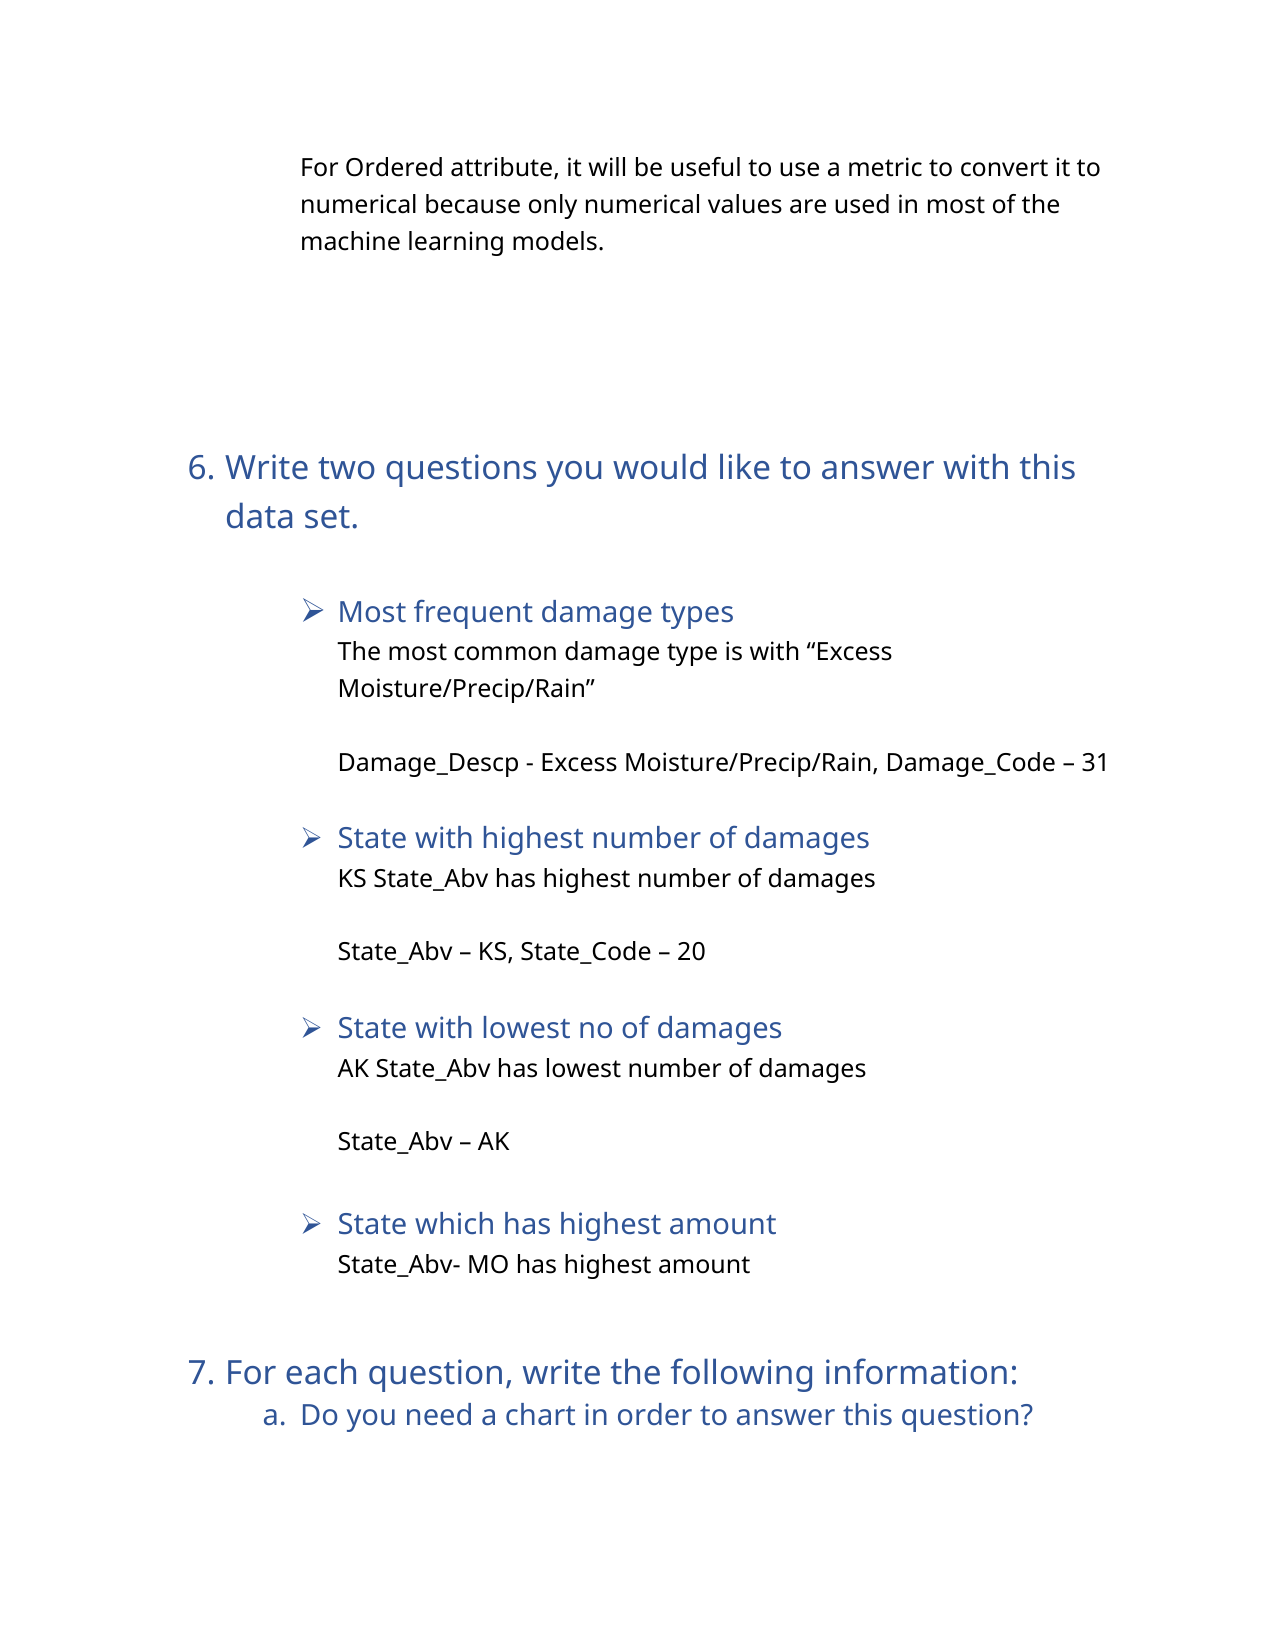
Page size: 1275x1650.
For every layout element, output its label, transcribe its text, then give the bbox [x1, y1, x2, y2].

list State which has highest amount [300, 1203, 1125, 1243]
list Do you need a chart in order to answer this question? [262, 1394, 1125, 1434]
list State with highest number of damages [300, 818, 1125, 857]
list State with lowest no of damages [300, 1008, 1125, 1047]
list AK State_Abv has lowest number of damages [337, 1050, 1125, 1084]
list State_Abv – AK [337, 1124, 1125, 1158]
list For each question, write the following information: [187, 1349, 1125, 1394]
list State_Abv – KS, State_Code – 20 [337, 934, 1125, 968]
list Most frequent damage types [300, 591, 1125, 631]
list State_Abv- MO has highest amount [337, 1246, 1125, 1280]
list Damage_Descp - Excess Moisture/Precip/Rain, Damage_Code – 31 [337, 744, 1125, 778]
list For Ordered attribute, it will be useful to use a metric to convert it to numerical because only numerical values are used in most of the machine learning models. [300, 150, 1125, 258]
list The most common damage type is with “Excess Moisture/Precip/Rain” [337, 634, 1125, 705]
list Write two questions you would like to answer with this data set. [187, 444, 1125, 538]
list KS State_Abv has highest number of damages [337, 861, 1125, 894]
